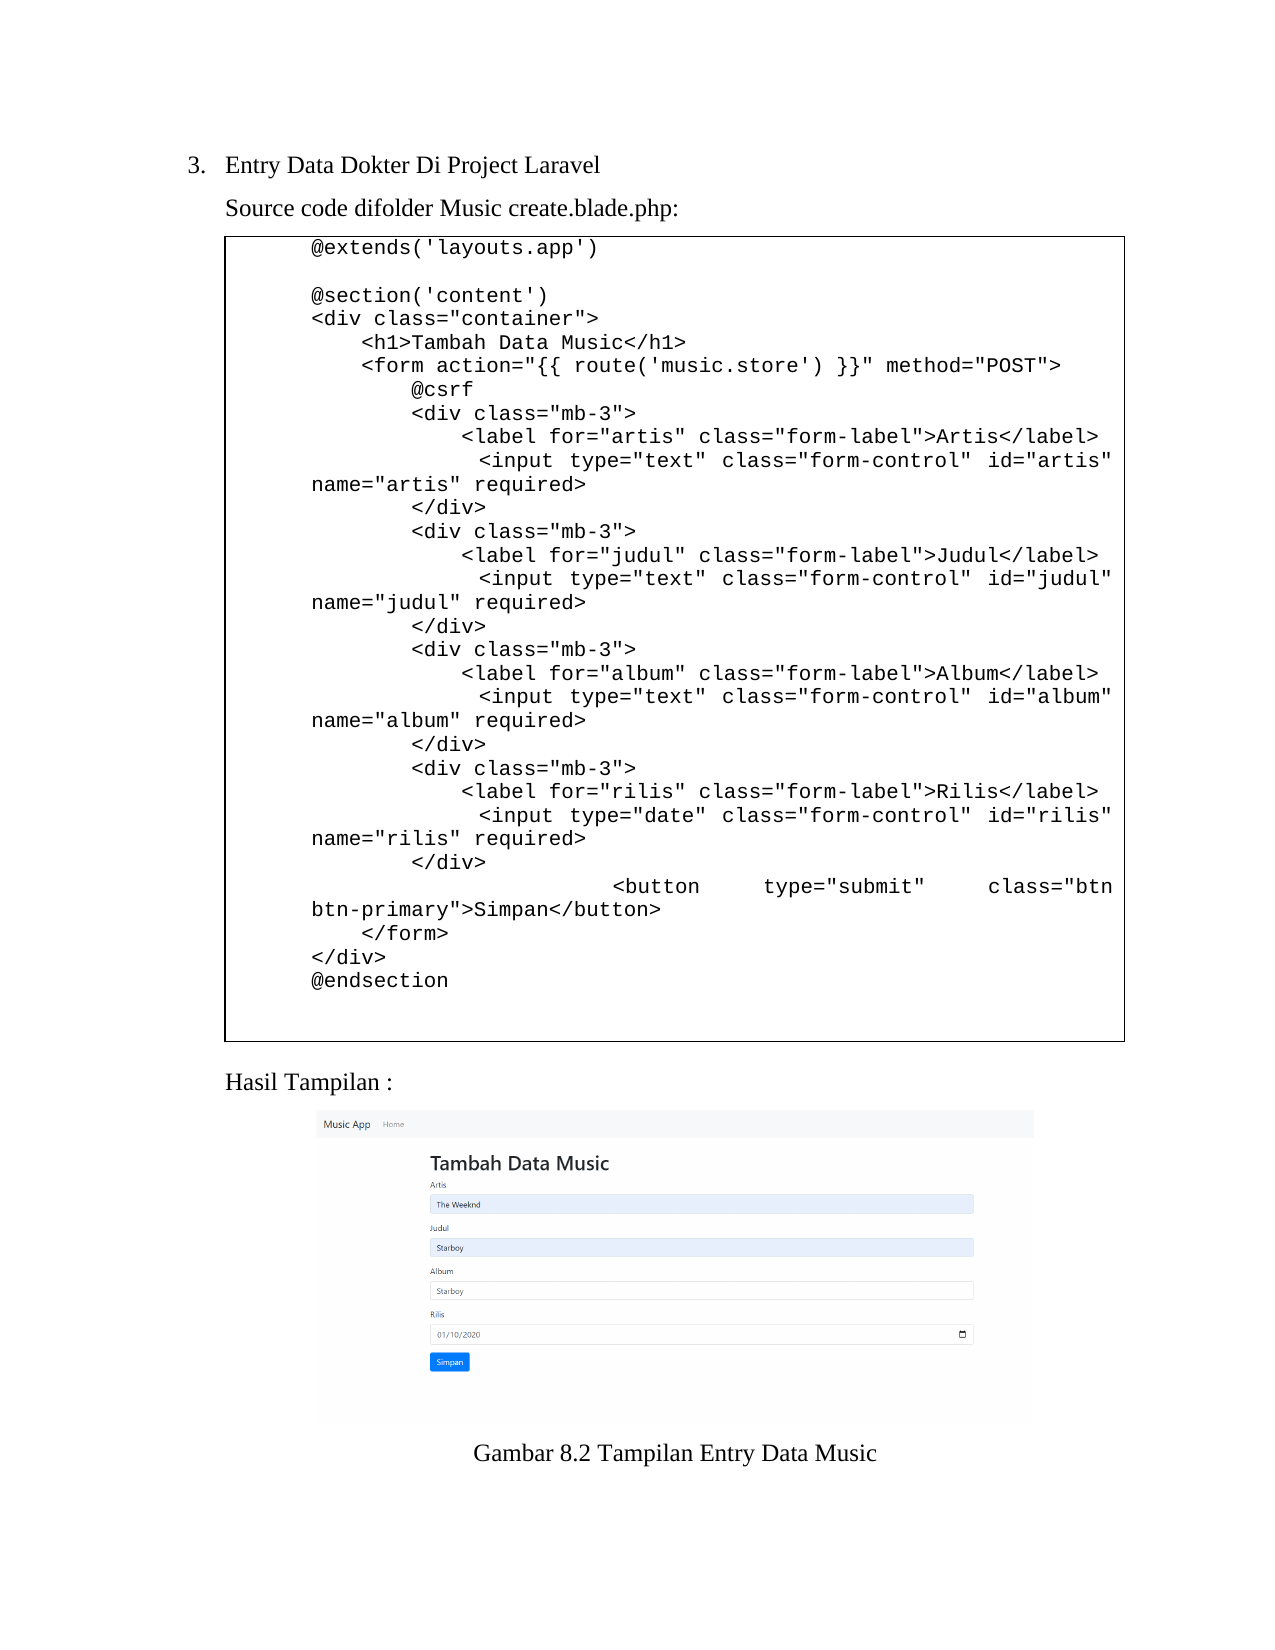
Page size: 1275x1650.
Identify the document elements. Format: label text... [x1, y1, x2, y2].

list Hasil Tampilan : [225, 1067, 1125, 1096]
picture [316, 1110, 1034, 1425]
table_header @extends('layouts.app') @section('content') <div class="container"> <h1>Tambah Data Music</h1> <form action="{{ route('music.store') }}" method="POST"> @csrf <div class="mb-3"> <label for="artis" class="form-label">Artis</label> <input type="text" class="form-control" id="artis" name="artis" required> </div> <div class="mb-3"> <label for="judul" class="form-label">Judul</label> <input type="text" class="form-control" id="judul" name="judul" required> </div> <div class="mb-3"> <label for="album" class="form-label">Album</label> <input type="text" class="form-control" id="album" name="album" required> </div> <div class="mb-3"> <label for="rilis" class="form-label">Rilis</label> <input type="date" class="form-control" id="rilis" name="rilis" required> </div> <button type="submit" class="btn btn-primary">Simpan</button> </form> </div> @endsection [226, 237, 1124, 1041]
list Source code difolder Music create.blade.php: [225, 193, 1125, 222]
list Entry Data Dokter Di Project Laravel [187, 150, 1125, 179]
list Gambar 8.2 Tampilan Entry Data Music [225, 1438, 1125, 1467]
